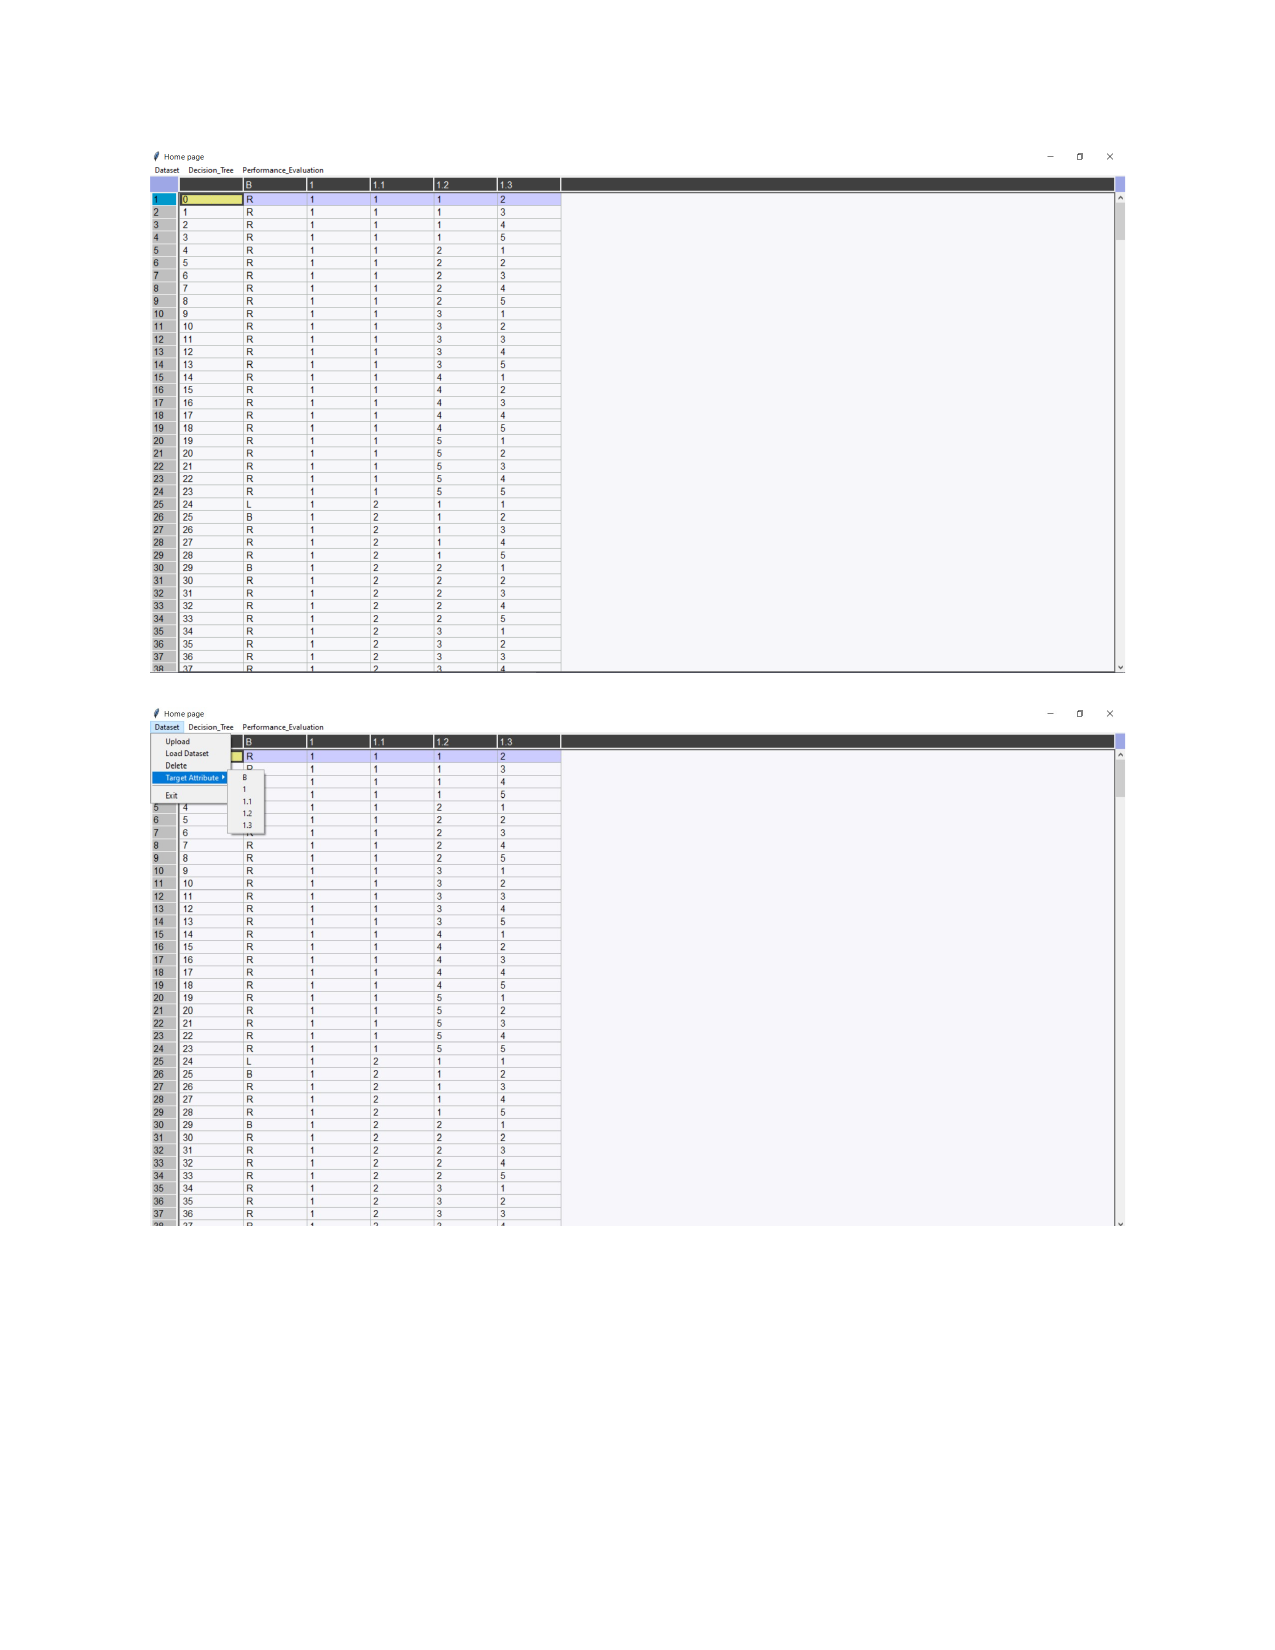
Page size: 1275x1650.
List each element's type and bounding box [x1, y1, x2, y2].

picture [150, 707, 1125, 1226]
picture [150, 150, 1125, 673]
